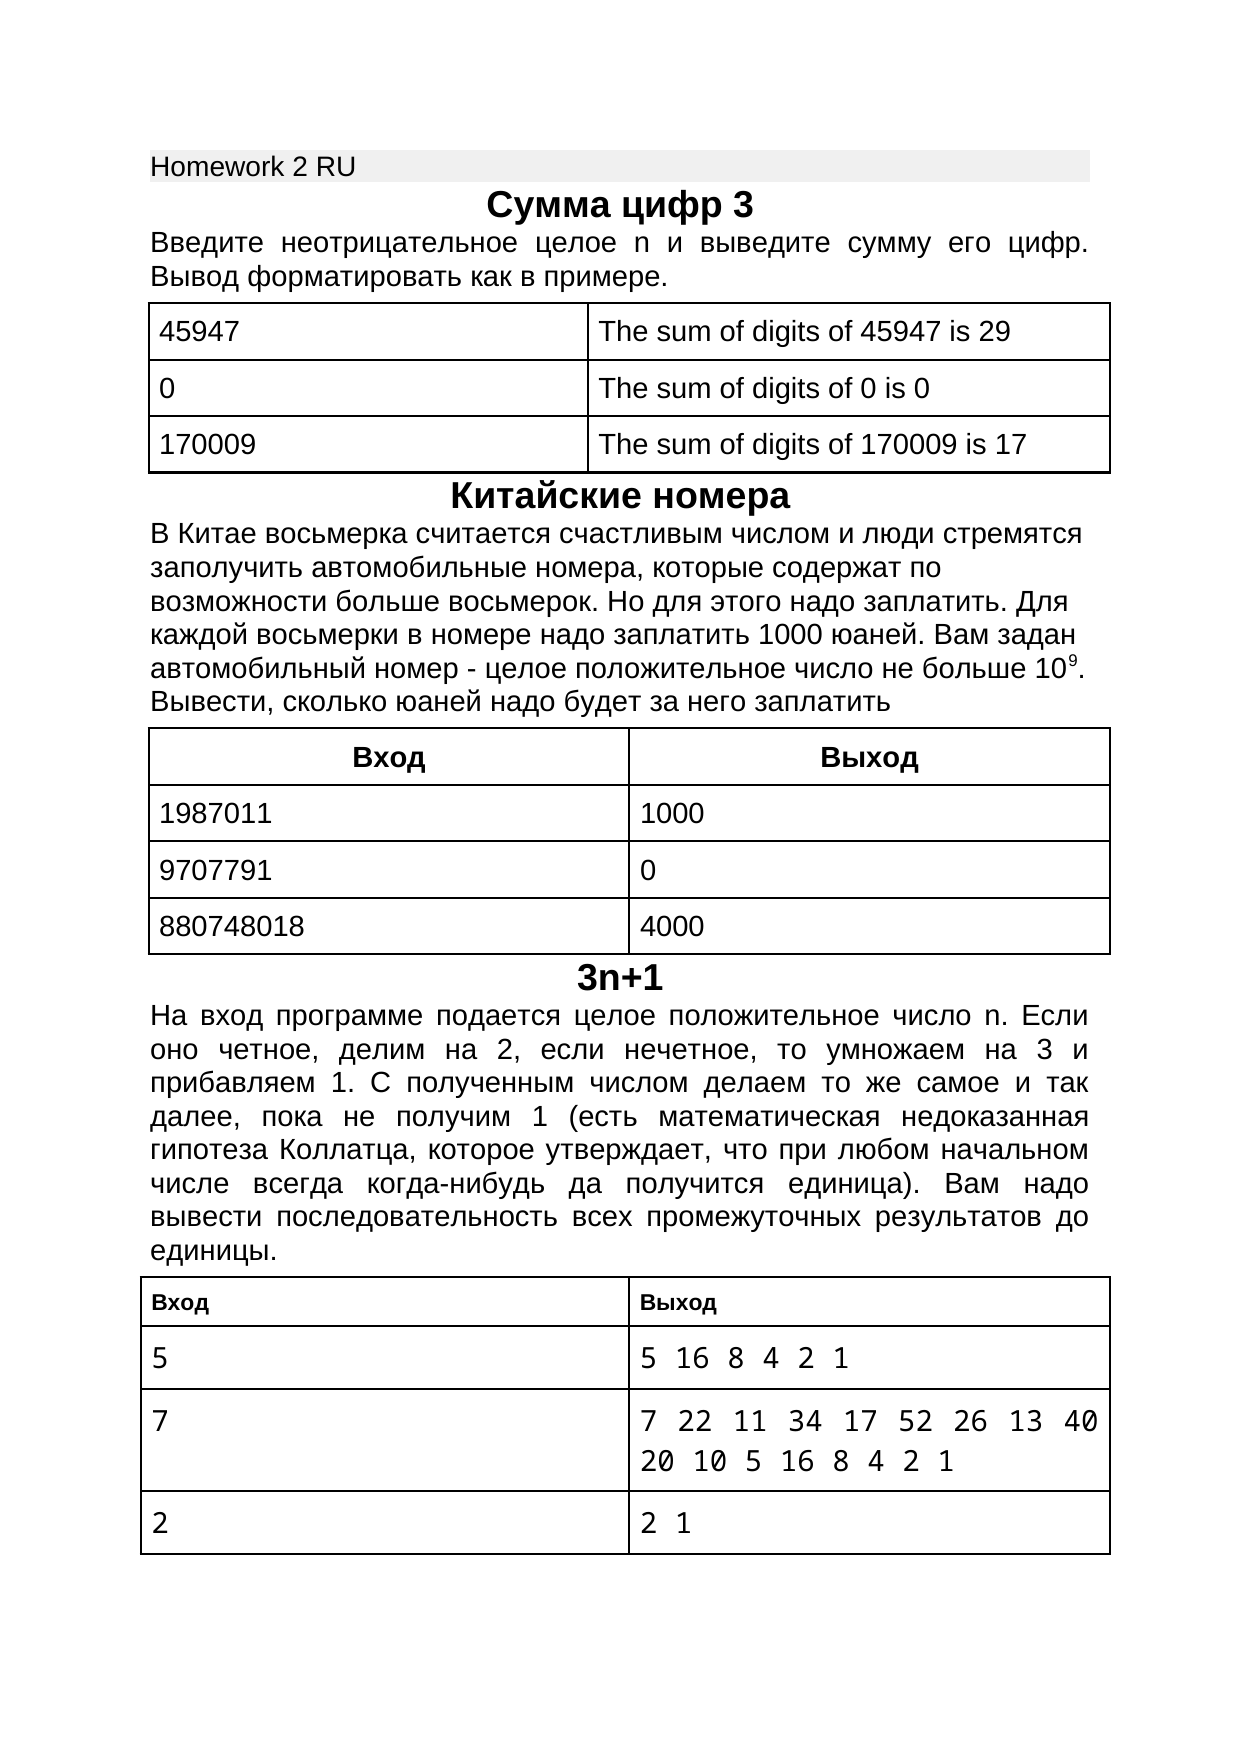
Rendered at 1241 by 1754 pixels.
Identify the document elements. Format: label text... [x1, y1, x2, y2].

table_cell 9707791 [150, 842, 628, 897]
table_cell 0 [630, 842, 1109, 897]
table_header Вход [142, 1278, 628, 1325]
table_cell 7 22 11 34 17 52 26 13 40 20 10 5 16 8 4 2 1 [630, 1390, 1109, 1490]
table_cell 170009 [150, 417, 587, 471]
table_cell 0 [150, 361, 587, 415]
table_header Вход [150, 729, 628, 784]
table_cell 5 16 8 4 2 1 [630, 1327, 1109, 1388]
text Китайские номера [150, 474, 1090, 517]
table_cell 2 [142, 1492, 628, 1553]
table_cell 4000 [630, 899, 1109, 953]
table_header Выход [630, 729, 1109, 784]
table_cell The sum of digits of 0 is 0 [589, 361, 1109, 415]
text Сумма цифр 3 [150, 182, 1090, 226]
table_cell The sum of digits of 170009 is 17 [589, 417, 1109, 471]
text 3n+1 [150, 955, 1090, 998]
table_cell 1987011 [150, 786, 628, 840]
table_cell 1000 [630, 786, 1109, 840]
text В Китае восьмерка считается счастливым числом и люди стремятся заполучить автомобильные номера, которые содержат по возможности больше восьмерок. Но для этого надо заплатить. Для каждой восьмерки в номере надо заплатить 1000 юаней. Вам задан автомобильный номер - целое положительное число не больше 109. Вывести, сколько юаней надо будет за него заплатить [150, 517, 1090, 718]
table_header 45947 [150, 304, 587, 358]
table_cell 7 [142, 1390, 628, 1490]
text Введите неотрицательное целое n и выведите сумму его цифр. Вывод форматировать как в примере. [150, 226, 1090, 293]
table_cell 2 1 [630, 1492, 1109, 1553]
text Homework 2 RU [150, 150, 1090, 182]
table_cell 880748018 [150, 899, 628, 953]
table_cell 5 [142, 1327, 628, 1388]
table_header The sum of digits of 45947 is 29 [589, 304, 1109, 358]
table_header Выход [630, 1278, 1109, 1325]
text На вход программе подается целое положительное число n. Если оно четное, делим на 2, если нечетное, то умножаем на 3 и прибавляем 1. С полученным числом делаем то же самое и так далее, пока не получим 1 (есть математическая недоказанная гипотеза Коллатца, которое утверждает, что при любом начальном числе всегда когда-нибудь да получится единица). Вам надо вывести последовательность всех промежуточных результатов до единицы. [150, 998, 1090, 1267]
